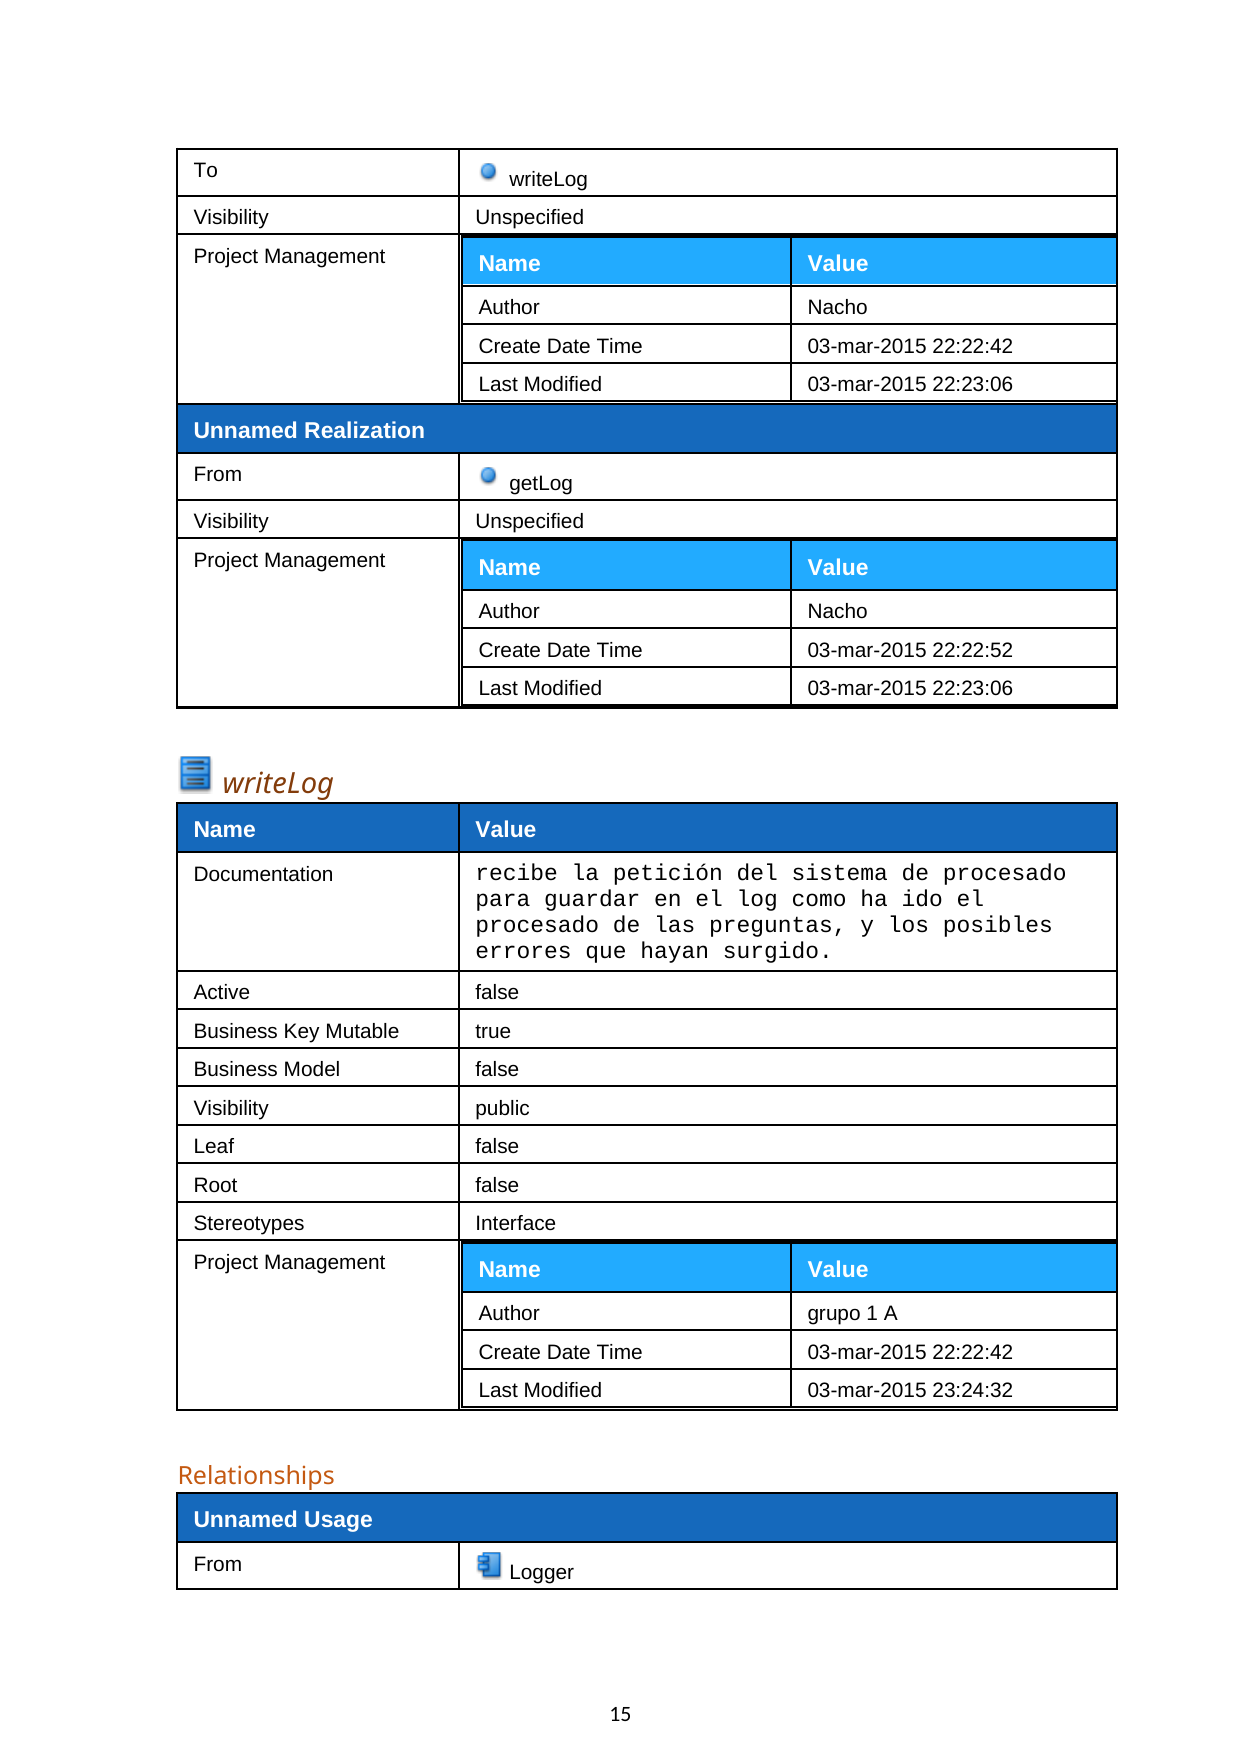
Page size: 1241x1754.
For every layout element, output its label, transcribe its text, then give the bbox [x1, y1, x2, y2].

table_cell Logger [460, 1543, 1116, 1588]
table_cell false [460, 1049, 1116, 1085]
table_cell Visibility [178, 1087, 458, 1124]
table_cell [463, 325, 790, 362]
table_cell Unspecified [460, 501, 1116, 537]
table_header Unnamed Usage [178, 1494, 1116, 1541]
table_cell recibe la petición del sistema de procesado para guardar en el log como ha ido el procesado de las preguntas, y los posibles errores que hayan surgido. [460, 853, 1116, 969]
table_cell Documentation [178, 853, 458, 969]
table_cell writeLog [460, 150, 1116, 195]
picture [475, 462, 504, 491]
table_cell Project Management [178, 539, 458, 706]
table_cell Leaf [178, 1126, 458, 1162]
table_cell [463, 1331, 790, 1368]
table_cell [463, 287, 790, 323]
table_cell Project Management [178, 235, 458, 402]
table_cell [463, 591, 790, 627]
table_cell [792, 591, 1116, 627]
subtitle writeLog [177, 756, 1063, 802]
table_cell Project Management [178, 1241, 458, 1408]
picture [475, 1551, 504, 1580]
table_cell Stereotypes [178, 1203, 458, 1239]
table_cell [792, 287, 1116, 323]
table_cell Unspecified [460, 197, 1116, 233]
table_cell false [460, 972, 1116, 1008]
picture [475, 158, 504, 187]
table_cell false [460, 1164, 1116, 1201]
table_cell [792, 1331, 1116, 1368]
table_cell [792, 629, 1116, 666]
table_cell [463, 364, 790, 400]
table_cell Root [178, 1164, 458, 1201]
table_cell [463, 1293, 790, 1329]
table_cell From [178, 454, 458, 499]
table_cell From [178, 1543, 458, 1588]
table_cell [463, 1370, 790, 1406]
table_cell [792, 668, 1116, 704]
table_cell Visibility [178, 501, 458, 537]
table_cell Unnamed Realization [178, 405, 1116, 452]
table_cell [792, 1370, 1116, 1406]
table_cell [463, 629, 790, 666]
table_cell [463, 668, 790, 704]
table_cell Visibility [178, 197, 458, 233]
table_cell [792, 325, 1116, 362]
table_cell Interface [460, 1203, 1116, 1239]
table_cell To [178, 150, 458, 195]
table_cell public [460, 1087, 1116, 1124]
picture [177, 755, 215, 794]
table_cell Active [178, 972, 458, 1008]
table_cell false [460, 1126, 1116, 1162]
table_cell Business Key Mutable [178, 1010, 458, 1047]
table_cell getLog [460, 454, 1116, 499]
table_header Name [178, 804, 458, 851]
table_cell Business Model [178, 1049, 458, 1085]
table_cell [792, 364, 1116, 400]
table_cell [792, 1293, 1116, 1329]
table_cell true [460, 1010, 1116, 1047]
table_header Value [460, 804, 1116, 851]
subtitle Relationships [177, 1458, 1063, 1492]
